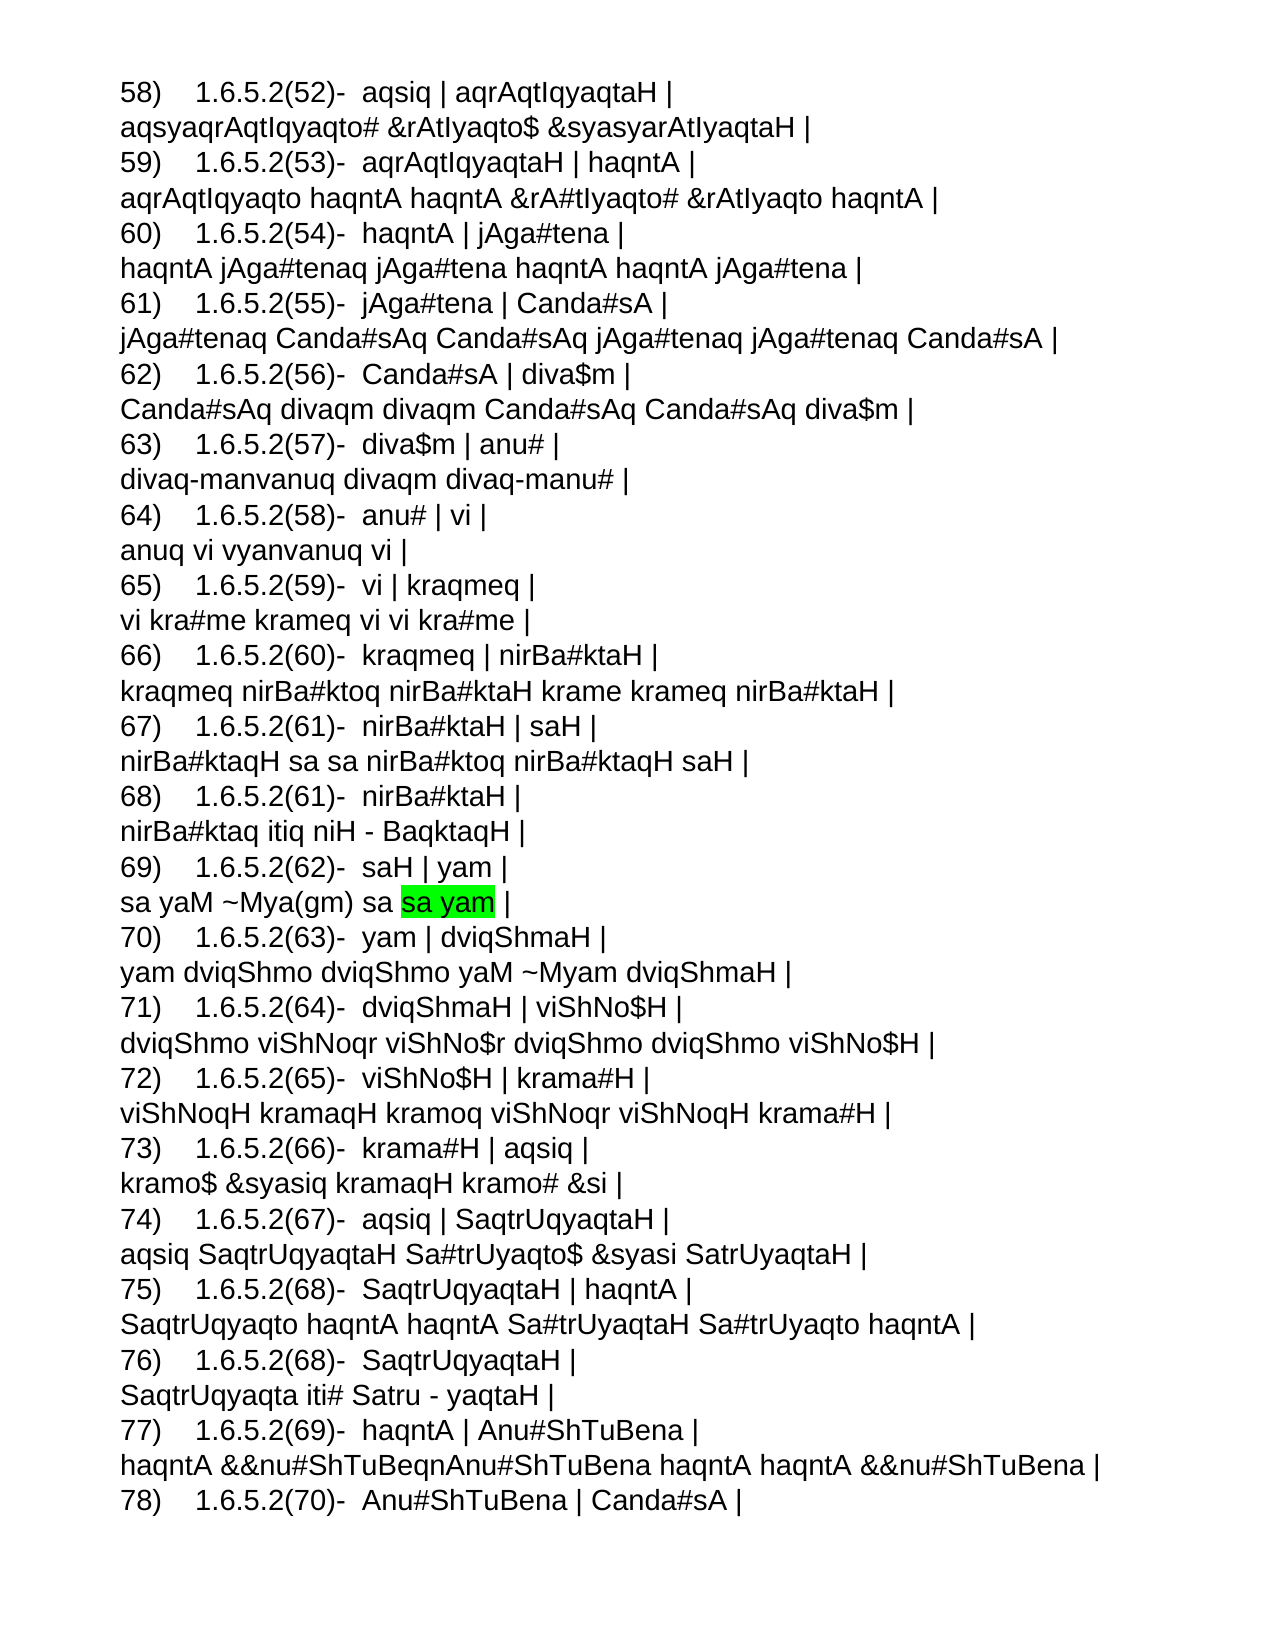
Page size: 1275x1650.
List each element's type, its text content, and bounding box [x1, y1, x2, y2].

text 63) 1.6.5.2(57)- diva$m | anu# | [120, 427, 1200, 461]
text 67) 1.6.5.2(61)- nirBa#ktaH | saH | [120, 709, 1200, 742]
text 74) 1.6.5.2(67)- aqsiq | SaqtrUqyaqtaH | [120, 1202, 1200, 1235]
text aqrAqtIqyaqto haqntA haqntA &rA#tIyaqto# &rAtIyaqto haqntA | [120, 181, 1200, 214]
text aqsiq SaqtrUqyaqtaH Sa#trUyaqto$ &syasi SatrUyaqtaH | [120, 1237, 1200, 1270]
text 59) 1.6.5.2(53)- aqrAqtIqyaqtaH | haqntA | [120, 145, 1200, 179]
text anuq vi vyanvanuq vi | [120, 533, 1200, 566]
text 75) 1.6.5.2(68)- SaqtrUqyaqtaH | haqntA | [120, 1272, 1200, 1306]
text 61) 1.6.5.2(55)- jAga#tena | Canda#sA | [120, 286, 1200, 320]
text 77) 1.6.5.2(69)- haqntA | Anu#ShTuBena | [120, 1413, 1200, 1446]
text 72) 1.6.5.2(65)- viShNo$H | krama#H | [120, 1061, 1200, 1094]
text sa yaM ~Mya(gm) sa sa yam | [120, 885, 401, 918]
text 78) 1.6.5.2(70)- Anu#ShTuBena | Canda#sA | [120, 1483, 1200, 1517]
text 60) 1.6.5.2(54)- haqntA | jAga#tena | [120, 216, 1200, 249]
text vi kra#me krameq vi vi kra#me | [120, 603, 1200, 637]
text 69) 1.6.5.2(62)- saH | yam | [120, 849, 1200, 883]
text 64) 1.6.5.2(58)- anu# | vi | [120, 497, 1200, 531]
text jAga#tenaq Canda#sAq Canda#sAq jAga#tenaq jAga#tenaq Canda#sA | [120, 321, 1200, 355]
text aqsyaqrAqtIqyaqto# &rAtIyaqto$ &syasyarAtIyaqtaH | [120, 110, 1200, 144]
text haqntA &&nu#ShTuBeqnAnu#ShTuBena haqntA haqntA &&nu#ShTuBena | [120, 1448, 1200, 1482]
text 73) 1.6.5.2(66)- krama#H | aqsiq | [120, 1131, 1200, 1165]
text SaqtrUqyaqta iti# Satru - yaqtaH | [120, 1378, 1200, 1411]
text yam dviqShmo dviqShmo yaM ~Myam dviqShmaH | [120, 955, 1200, 989]
text 71) 1.6.5.2(64)- dviqShmaH | viShNo$H | [120, 990, 1200, 1024]
text kraqmeq nirBa#ktoq nirBa#ktaH krame krameq nirBa#ktaH | [120, 673, 1200, 707]
text 58) 1.6.5.2(52)- aqsiq | aqrAqtIqyaqtaH | [120, 75, 1200, 108]
text 76) 1.6.5.2(68)- SaqtrUqyaqtaH | [120, 1342, 1200, 1376]
text 70) 1.6.5.2(63)- yam | dviqShmaH | [120, 920, 1200, 953]
text nirBa#ktaq itiq niH - BaqktaqH | [120, 814, 1200, 848]
text 66) 1.6.5.2(60)- kraqmeq | nirBa#ktaH | [120, 638, 1200, 672]
text 62) 1.6.5.2(56)- Canda#sA | diva$m | [120, 357, 1200, 390]
text viShNoqH kramaqH kramoq viShNoqr viShNoqH krama#H | [120, 1096, 1200, 1129]
text haqntA jAga#tenaq jAga#tena haqntA haqntA jAga#tena | [120, 251, 1200, 284]
text dviqShmo viShNoqr viShNo$r dviqShmo dviqShmo viShNo$H | [120, 1026, 1200, 1059]
text 68) 1.6.5.2(61)- nirBa#ktaH | [120, 779, 1200, 813]
text 65) 1.6.5.2(59)- vi | kraqmeq | [120, 568, 1200, 601]
text sa yaM ~Mya(gm) sa sa yam | [495, 885, 1200, 918]
text divaq-manvanuq divaqm divaq-manu# | [120, 462, 1200, 496]
text Canda#sAq divaqm divaqm Canda#sAq Canda#sAq diva$m | [120, 392, 1200, 425]
text SaqtrUqyaqto haqntA haqntA Sa#trUyaqtaH Sa#trUyaqto haqntA | [120, 1307, 1200, 1341]
text nirBa#ktaqH sa sa nirBa#ktoq nirBa#ktaqH saH | [120, 744, 1200, 777]
text kramo$ &syasiq kramaqH kramo# &si | [120, 1166, 1200, 1200]
